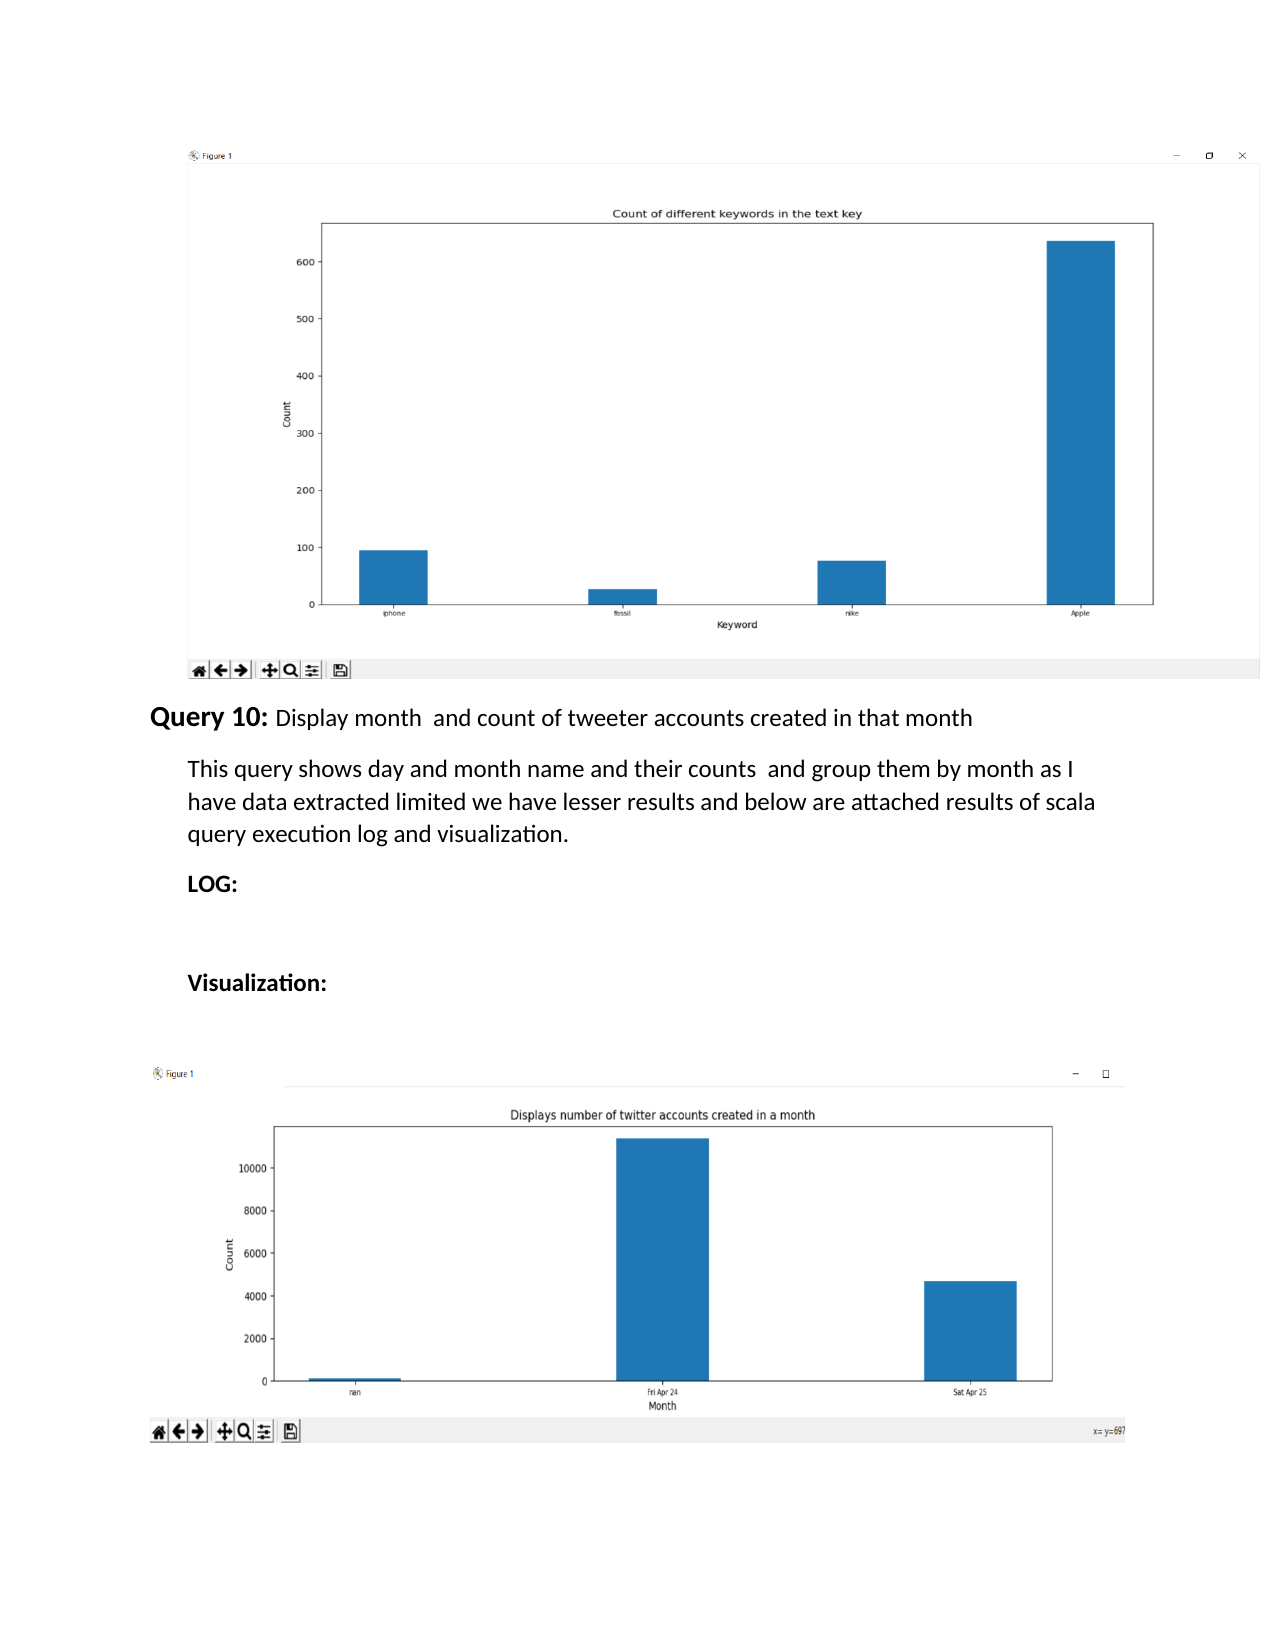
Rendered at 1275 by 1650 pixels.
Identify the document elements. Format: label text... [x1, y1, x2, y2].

text LOG: [187, 868, 1125, 899]
text Query 10: Display month and count of tweeter accounts created in that month [150, 698, 1125, 733]
picture [150, 1066, 1125, 1443]
text This query shows day and month name and their counts and group them by month as I have data extracted limited we have lesser results and below are attached results of scala query execution log and visualization. [187, 753, 1125, 849]
picture [187, 150, 1260, 679]
text Visualization: [187, 967, 1125, 998]
